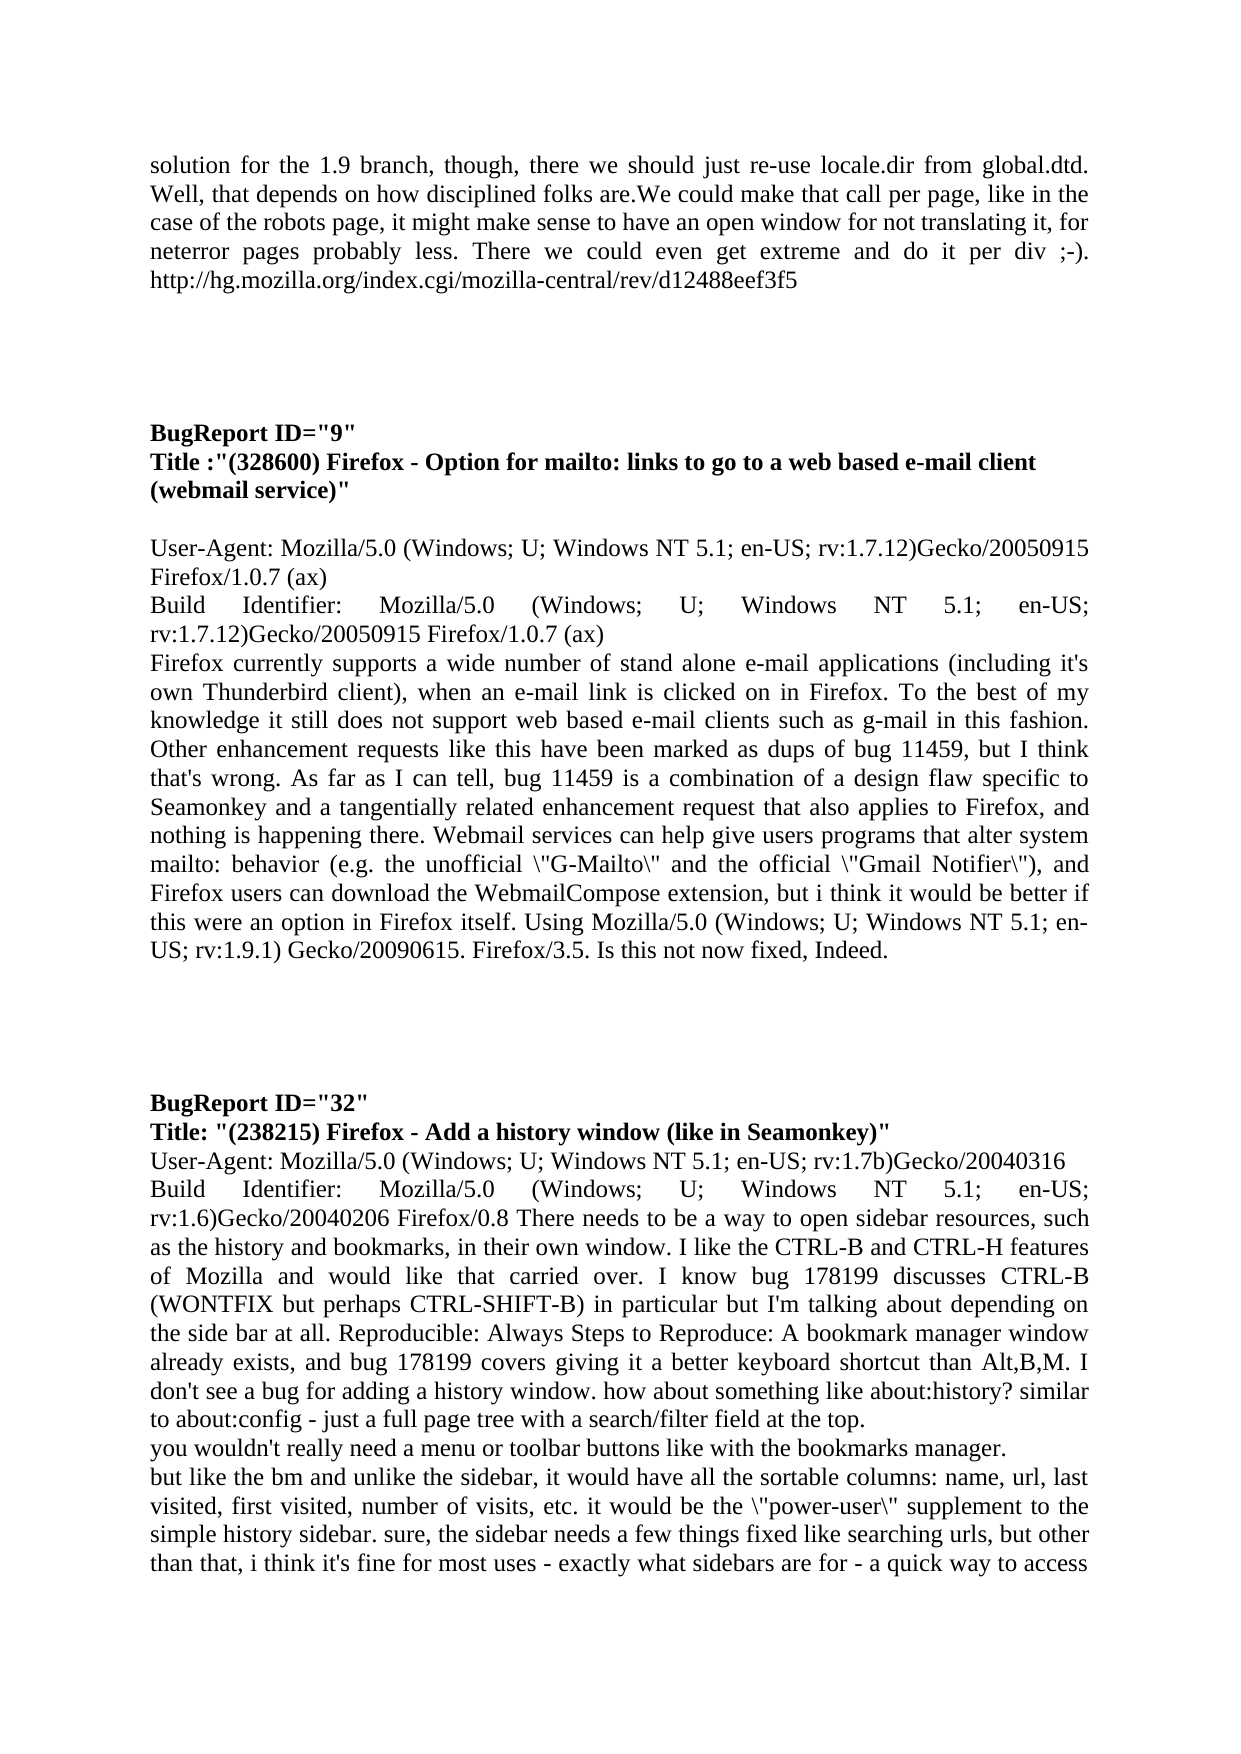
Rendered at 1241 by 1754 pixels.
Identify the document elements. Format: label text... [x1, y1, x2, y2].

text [150, 150, 1090, 294]
text User-Agent: Mozilla/5.0 (Windows; U; Windows NT 5.1; en-US; rv:1.7.12)Gecko/20050915 Firefox/1.0.7 (ax) [150, 533, 1090, 590]
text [150, 1462, 1090, 1577]
text Title: "(238215) Firefox - Add a history window (like in Seamonkey)" [150, 1117, 1090, 1146]
text User-Agent: Mozilla/5.0 (Windows; U; Windows NT 5.1; en-US; rv:1.7b)Gecko/20040316 [150, 1146, 1090, 1174]
text Title :"(328600) Firefox - Option for mailto: links to go to a web based e-mail client (webmail service)" [150, 447, 1090, 504]
text BugReport ID="32" [150, 1088, 1090, 1117]
text Build Identifier: Mozilla/5.0 (Windows; U; Windows NT 5.1; en-US; rv:1.6)Gecko/20040206 Firefox/0.8 There needs to be a way to open sidebar resources, such as the history and bookmarks, in their own window. I like the CTRL-B and CTRL-H features of Mozilla and would like that carried over. I know bug 178199 discusses CTRL-B (WONTFIX but perhaps CTRL-SHIFT-B) in particular but I'm talking about depending on the side bar at all. Reproducible: Always Steps to Reproduce: A bookmark manager window already exists, and bug 178199 covers giving it a better keyboard shortcut than Alt,B,M. I don't see a bug for adding a history window. how about something like about:history? similar to about:config - just a full page tree with a search/filter field at the top. [150, 1174, 1090, 1433]
text Build Identifier: Mozilla/5.0 (Windows; U; Windows NT 5.1; en-US; rv:1.7.12)Gecko/20050915 Firefox/1.0.7 (ax) [150, 590, 1090, 648]
text you wouldn't really need a menu or toolbar buttons like with the bookmarks manager. [150, 1433, 1090, 1462]
text Firefox currently supports a wide number of stand alone e-mail applications (including it's own Thunderbird client), when an e-mail link is clicked on in Firefox. To the best of my knowledge it still does not support web based e-mail clients such as g-mail in this fashion. Other enhancement requests like this have been marked as dups of bug 11459, but I think that's wrong. As far as I can tell, bug 11459 is a combination of a design flaw specific to Seamonkey and a tangentially related enhancement request that also applies to Firefox, and nothing is happening there. Webmail services can help give users programs that alter system mailto: behavior (e.g. the unofficial \"G-Mailto\" and the official \"Gmail Notifier\"), and Firefox users can download the WebmailCompose extension, but i think it would be better if this were an option in Firefox itself. Using Mozilla/5.0 (Windows; U; Windows NT 5.1; en-US; rv:1.9.1) Gecko/20090615. Firefox/3.5. Is this not now fixed, Indeed. [150, 648, 1090, 964]
text BugReport ID="9" [150, 418, 1090, 447]
